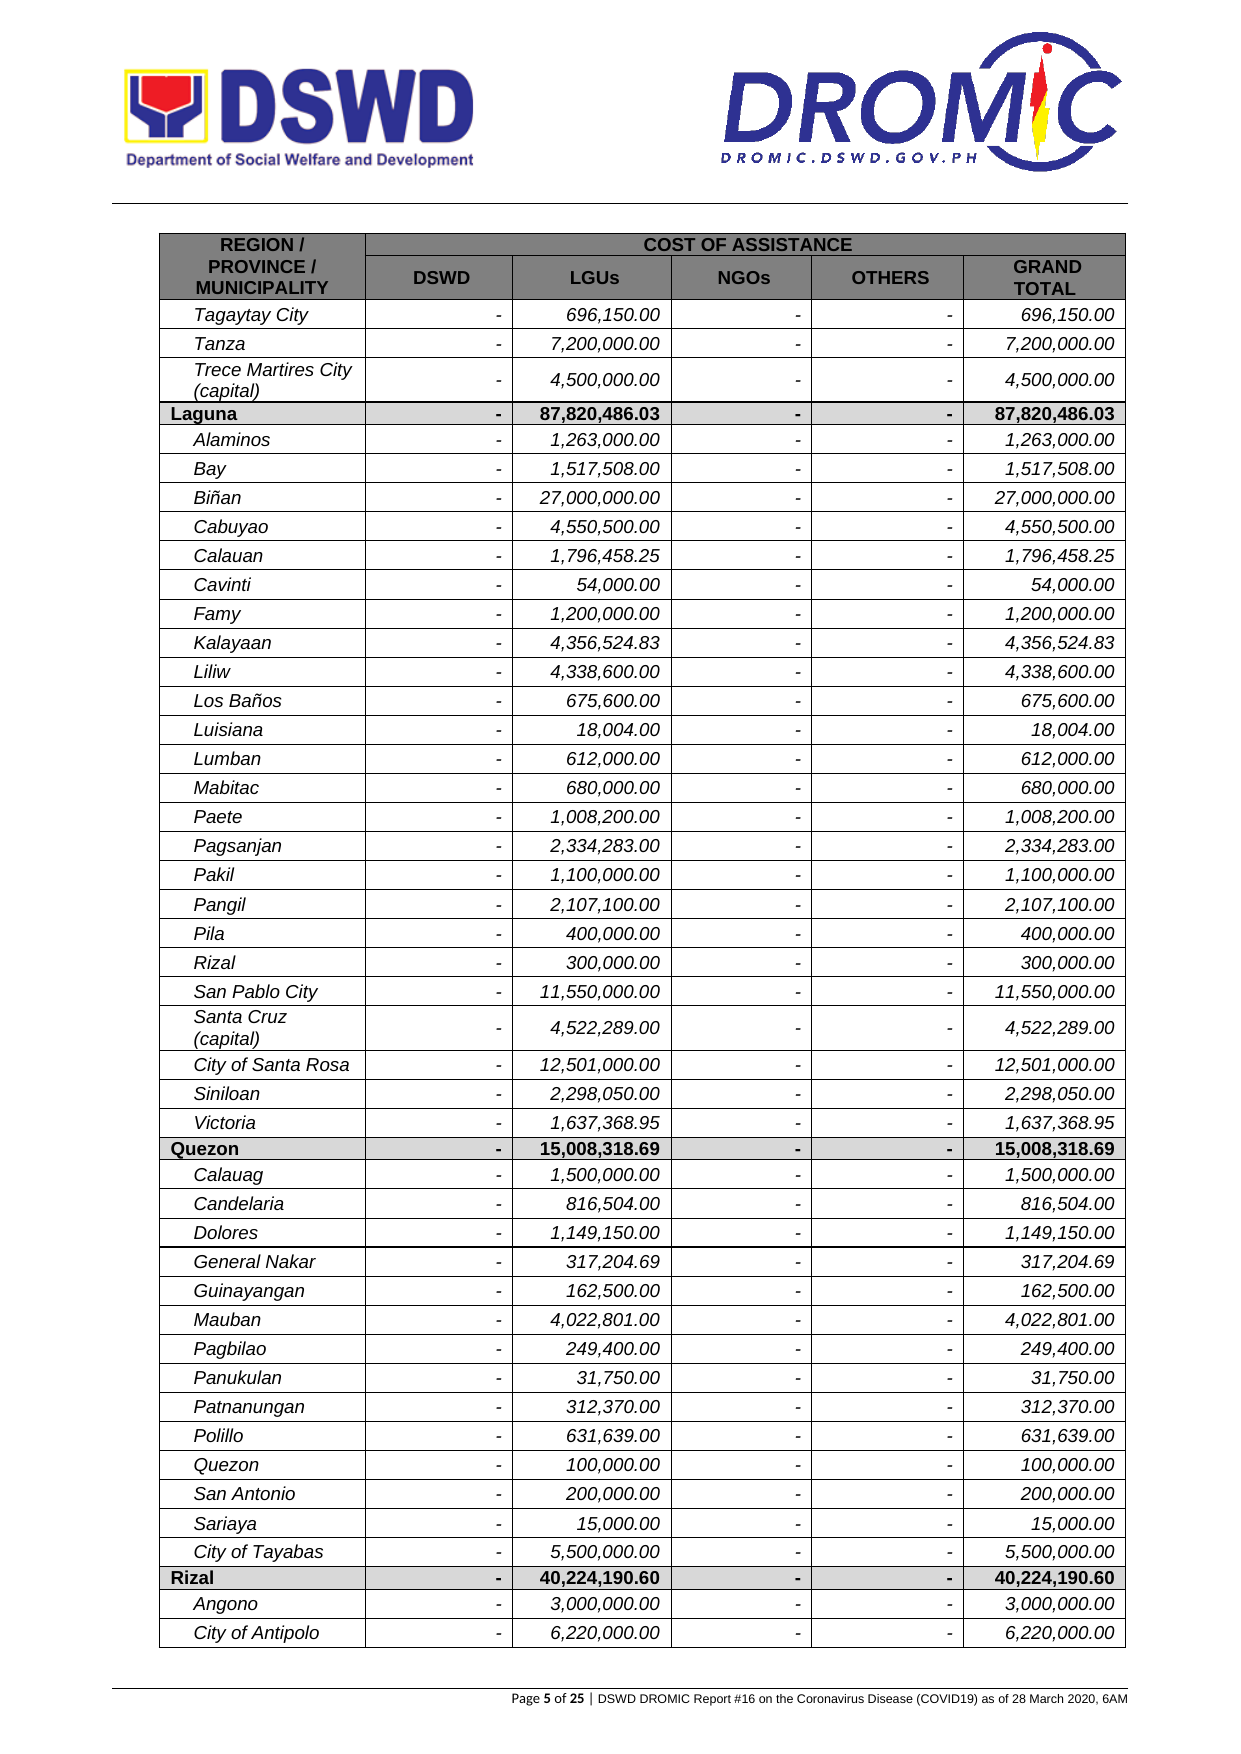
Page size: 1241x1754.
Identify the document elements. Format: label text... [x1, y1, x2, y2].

table_cell - [812, 1277, 963, 1304]
table_cell - [812, 629, 963, 657]
table_cell 1,500,000.00 [964, 1160, 1125, 1188]
table_cell 200,000.00 [964, 1480, 1125, 1508]
table_cell 1,100,000.00 [964, 861, 1125, 889]
table_cell - [812, 1364, 963, 1392]
table_cell Panukulan [182, 1364, 365, 1392]
table_cell - [812, 1138, 963, 1159]
table_cell - [672, 1138, 811, 1159]
table_cell - [812, 1306, 963, 1334]
table_cell 31,750.00 [513, 1364, 671, 1392]
table_cell [160, 600, 182, 627]
table_cell - [812, 600, 963, 627]
table_cell [160, 541, 182, 569]
table_cell 300,000.00 [964, 948, 1125, 976]
table_cell - [812, 861, 963, 889]
table_cell [160, 745, 182, 773]
table_cell 612,000.00 [964, 745, 1125, 773]
table_cell 1,149,150.00 [513, 1219, 671, 1246]
table_cell 162,500.00 [964, 1277, 1125, 1304]
table_cell - [812, 745, 963, 773]
table_cell - [812, 403, 963, 424]
table_cell 4,338,600.00 [964, 658, 1125, 686]
table_cell - [812, 1219, 963, 1246]
table_cell - [812, 1451, 963, 1479]
table_cell 40,224,190.60 [964, 1567, 1125, 1589]
table_cell 27,000,000.00 [964, 483, 1125, 511]
table_cell Biñan [182, 483, 365, 511]
table_cell 200,000.00 [513, 1480, 671, 1508]
table_cell Calauan [182, 541, 365, 569]
table_cell - [672, 1619, 811, 1647]
table_cell Polillo [182, 1422, 365, 1450]
table_cell San Pablo City [182, 977, 365, 1005]
table_cell - [366, 570, 512, 598]
table_cell 31,750.00 [964, 1364, 1125, 1392]
table_cell - [672, 890, 811, 918]
table_cell - [366, 483, 512, 511]
table_cell [160, 658, 182, 686]
table_cell - [366, 1451, 512, 1479]
table_cell [160, 1160, 182, 1188]
table_cell General Nakar [182, 1248, 365, 1276]
table_cell [160, 1189, 182, 1217]
table_cell Cabuyao [182, 512, 365, 540]
table_cell - [366, 1393, 512, 1421]
table_cell - [672, 1277, 811, 1304]
table_cell - [812, 977, 963, 1005]
table_cell - [812, 803, 963, 831]
table_cell 1,149,150.00 [964, 1219, 1125, 1246]
table_cell [160, 1248, 182, 1276]
table_cell - [366, 658, 512, 686]
table_cell - [366, 1619, 512, 1647]
table_cell - [672, 861, 811, 889]
table_cell - [812, 329, 963, 357]
table_cell 1,008,200.00 [513, 803, 671, 831]
table_cell Pangil [182, 890, 365, 918]
table_cell Rizal [182, 948, 365, 976]
table_cell - [812, 425, 963, 453]
table_cell [160, 570, 182, 598]
table_cell - [672, 1422, 811, 1450]
table_cell - [366, 948, 512, 976]
table_cell - [672, 1080, 811, 1108]
table_cell 680,000.00 [964, 774, 1125, 802]
table_cell Luisiana [182, 716, 365, 744]
table_cell - [812, 1006, 963, 1049]
table_cell 15,000.00 [513, 1509, 671, 1537]
table_cell - [366, 1538, 512, 1566]
table_cell 162,500.00 [513, 1277, 671, 1304]
table_cell - [366, 1335, 512, 1363]
table_cell 6,220,000.00 [964, 1619, 1125, 1647]
table_cell - [672, 541, 811, 569]
table_cell - [366, 687, 512, 715]
table_cell 11,550,000.00 [964, 977, 1125, 1005]
table_cell - [672, 716, 811, 744]
table_cell [160, 512, 182, 540]
table_cell - [672, 425, 811, 453]
table_cell [160, 1051, 182, 1078]
table_cell - [672, 1451, 811, 1479]
table_cell 4,022,801.00 [964, 1306, 1125, 1334]
table_cell - [672, 1306, 811, 1334]
table_cell Tagaytay City [182, 300, 365, 328]
table_cell - [672, 745, 811, 773]
table_cell [160, 861, 182, 889]
table_cell - [672, 1160, 811, 1188]
table_cell - [672, 832, 811, 860]
table_cell - [812, 483, 963, 511]
table_cell 249,400.00 [964, 1335, 1125, 1363]
table_cell 300,000.00 [513, 948, 671, 976]
table_cell 54,000.00 [513, 570, 671, 598]
table_cell 4,356,524.83 [513, 629, 671, 657]
table_cell 54,000.00 [964, 570, 1125, 598]
table_cell - [672, 1006, 811, 1049]
table_cell - [812, 1189, 963, 1217]
table_cell 1,796,458.25 [513, 541, 671, 569]
table_cell - [366, 541, 512, 569]
table_cell OTHERS [812, 256, 963, 299]
table_cell [160, 1364, 182, 1392]
table_cell - [366, 1160, 512, 1188]
table_cell - [812, 358, 963, 401]
table_cell 1,500,000.00 [513, 1160, 671, 1188]
table_cell DSWD [366, 256, 512, 299]
table_cell [160, 483, 182, 511]
table_cell Liliw [182, 658, 365, 686]
table_cell - [812, 1335, 963, 1363]
table_cell GRAND TOTAL [964, 256, 1125, 299]
table_cell - [366, 600, 512, 627]
table_cell - [672, 629, 811, 657]
table_cell City of Tayabas [182, 1538, 365, 1566]
table_cell 6,220,000.00 [513, 1619, 671, 1647]
table_cell LGUs [513, 256, 671, 299]
table_cell 4,522,289.00 [513, 1006, 671, 1049]
table_cell - [366, 1248, 512, 1276]
table_cell 1,637,368.95 [964, 1109, 1125, 1137]
table_cell - [672, 1335, 811, 1363]
table_cell 1,517,508.00 [513, 454, 671, 482]
table_cell 2,298,050.00 [513, 1080, 671, 1108]
table_cell 87,820,486.03 [964, 403, 1125, 424]
table_cell Guinayangan [182, 1277, 365, 1304]
table_cell 312,370.00 [513, 1393, 671, 1421]
table_cell Candelaria [182, 1189, 365, 1217]
table_cell - [812, 1509, 963, 1537]
table_cell - [672, 1219, 811, 1246]
table_cell [160, 1393, 182, 1421]
table_cell Mabitac [182, 774, 365, 802]
table_cell - [812, 570, 963, 598]
table_header COST OF ASSISTANCE [366, 234, 1125, 255]
table_cell 400,000.00 [513, 919, 671, 947]
table_cell 631,639.00 [964, 1422, 1125, 1450]
table_cell [160, 300, 182, 328]
table_cell Kalayaan [182, 629, 365, 657]
table_cell 400,000.00 [964, 919, 1125, 947]
table_cell 40,224,190.60 [513, 1567, 671, 1589]
table_cell 1,008,200.00 [964, 803, 1125, 831]
table_cell Laguna [160, 403, 365, 424]
table_cell - [672, 1051, 811, 1078]
table_cell [160, 1277, 182, 1304]
table_cell - [672, 358, 811, 401]
table_cell 1,200,000.00 [964, 600, 1125, 627]
table_cell Trece Martires City (capital) [182, 358, 365, 401]
table_cell 3,000,000.00 [964, 1590, 1125, 1618]
table_cell 4,338,600.00 [513, 658, 671, 686]
table_cell 612,000.00 [513, 745, 671, 773]
table_cell 7,200,000.00 [513, 329, 671, 357]
table_cell Rizal [160, 1567, 365, 1589]
table_cell [160, 716, 182, 744]
table_cell - [366, 1189, 512, 1217]
table_cell 2,334,283.00 [513, 832, 671, 860]
table_cell 5,500,000.00 [964, 1538, 1125, 1566]
table_cell [160, 358, 182, 401]
table_cell - [672, 948, 811, 976]
table_cell [160, 919, 182, 947]
table_cell - [366, 1306, 512, 1334]
table_cell 2,107,100.00 [513, 890, 671, 918]
table_cell - [672, 1590, 811, 1618]
table_cell - [812, 716, 963, 744]
table_cell - [812, 1160, 963, 1188]
table_cell - [672, 570, 811, 598]
table_cell Cavinti [182, 570, 365, 598]
table_cell [160, 948, 182, 976]
table_cell - [812, 1080, 963, 1108]
table_cell 4,500,000.00 [513, 358, 671, 401]
table_cell [160, 803, 182, 831]
table_cell 317,204.69 [964, 1248, 1125, 1276]
table_cell Quezon [160, 1138, 365, 1159]
table_cell [160, 832, 182, 860]
table_cell - [812, 919, 963, 947]
table_cell - [672, 600, 811, 627]
table_cell - [366, 716, 512, 744]
table_cell [160, 629, 182, 657]
table_cell 15,008,318.69 [513, 1138, 671, 1159]
table_cell - [812, 454, 963, 482]
table_cell 12,501,000.00 [964, 1051, 1125, 1078]
table_cell - [812, 1393, 963, 1421]
table_cell - [366, 403, 512, 424]
table_cell - [672, 1189, 811, 1217]
table_cell 4,550,500.00 [964, 512, 1125, 540]
table_cell - [366, 1219, 512, 1246]
table_cell Sariaya [182, 1509, 365, 1537]
table_cell - [366, 832, 512, 860]
table_cell Pakil [182, 861, 365, 889]
table_cell - [366, 861, 512, 889]
table_cell - [672, 483, 811, 511]
table_cell NGOs [672, 256, 811, 299]
table_cell - [812, 1422, 963, 1450]
table_cell - [366, 425, 512, 453]
table_cell - [672, 687, 811, 715]
table_cell Los Baños [182, 687, 365, 715]
table_cell - [366, 1509, 512, 1537]
table_cell 87,820,486.03 [513, 403, 671, 424]
table_cell - [812, 1480, 963, 1508]
table_cell [160, 1538, 182, 1566]
table_cell 1,100,000.00 [513, 861, 671, 889]
table_cell - [812, 1538, 963, 1566]
table_cell - [366, 329, 512, 357]
table_cell [160, 1080, 182, 1108]
table_cell 631,639.00 [513, 1422, 671, 1450]
table_cell - [366, 803, 512, 831]
table_cell 2,334,283.00 [964, 832, 1125, 860]
table_cell [160, 425, 182, 453]
table_cell - [672, 1480, 811, 1508]
table_cell 11,550,000.00 [513, 977, 671, 1005]
table_cell [160, 977, 182, 1005]
table_cell - [672, 658, 811, 686]
table_header REGION / PROVINCE / MUNICIPALITY [160, 234, 365, 299]
table_cell 1,263,000.00 [513, 425, 671, 453]
picture [676, 31, 1162, 172]
table_cell Pagsanjan [182, 832, 365, 860]
table_cell [160, 1306, 182, 1334]
table_cell - [366, 358, 512, 401]
table_cell - [812, 300, 963, 328]
table_cell 4,550,500.00 [513, 512, 671, 540]
table_cell 696,150.00 [964, 300, 1125, 328]
table_cell - [672, 329, 811, 357]
table_cell City of Antipolo [182, 1619, 365, 1647]
table_cell 680,000.00 [513, 774, 671, 802]
table_cell - [366, 1006, 512, 1049]
table_cell 3,000,000.00 [513, 1590, 671, 1618]
table_cell Pagbilao [182, 1335, 365, 1363]
table_cell 15,000.00 [964, 1509, 1125, 1537]
table_cell 312,370.00 [964, 1393, 1125, 1421]
table_cell - [812, 658, 963, 686]
table_cell 249,400.00 [513, 1335, 671, 1363]
table_cell 1,263,000.00 [964, 425, 1125, 453]
table_cell [160, 329, 182, 357]
table_cell - [366, 1109, 512, 1137]
table_cell [160, 890, 182, 918]
table_cell 675,600.00 [964, 687, 1125, 715]
table_cell [160, 454, 182, 482]
table_cell Famy [182, 600, 365, 627]
table_cell [160, 1422, 182, 1450]
table_cell Tanza [182, 329, 365, 357]
table_cell 5,500,000.00 [513, 1538, 671, 1566]
table_cell 1,517,508.00 [964, 454, 1125, 482]
table_cell 675,600.00 [513, 687, 671, 715]
table_cell - [672, 1567, 811, 1589]
table_cell - [672, 1509, 811, 1537]
table_cell 4,500,000.00 [964, 358, 1125, 401]
table_cell Pila [182, 919, 365, 947]
table_cell [160, 1109, 182, 1137]
table_cell 18,004.00 [513, 716, 671, 744]
table_cell 18,004.00 [964, 716, 1125, 744]
table_cell - [366, 919, 512, 947]
table_cell - [812, 1619, 963, 1647]
table_cell [160, 1451, 182, 1479]
table_cell [160, 774, 182, 802]
table_cell - [366, 629, 512, 657]
table_cell - [812, 1109, 963, 1137]
table_cell - [812, 541, 963, 569]
table_cell [160, 1480, 182, 1508]
table_cell - [672, 774, 811, 802]
table_cell [160, 1335, 182, 1363]
table_cell - [672, 1109, 811, 1137]
table_cell - [812, 687, 963, 715]
table_cell 12,501,000.00 [513, 1051, 671, 1078]
table_cell San Antonio [182, 1480, 365, 1508]
table_cell 317,204.69 [513, 1248, 671, 1276]
table_cell Quezon [182, 1451, 365, 1479]
table_cell - [672, 512, 811, 540]
table_cell 696,150.00 [513, 300, 671, 328]
table_cell City of Santa Rosa [182, 1051, 365, 1078]
table_cell - [812, 512, 963, 540]
table_cell - [366, 454, 512, 482]
table_cell - [812, 948, 963, 976]
table_cell 1,200,000.00 [513, 600, 671, 627]
table_cell - [366, 1480, 512, 1508]
table_cell Patnanungan [182, 1393, 365, 1421]
table_cell Paete [182, 803, 365, 831]
table_cell Victoria [182, 1109, 365, 1137]
table_cell - [366, 890, 512, 918]
table_cell - [366, 1277, 512, 1304]
table_cell - [366, 300, 512, 328]
table_cell Siniloan [182, 1080, 365, 1108]
table_cell [160, 1509, 182, 1537]
table_cell 27,000,000.00 [513, 483, 671, 511]
table_cell - [812, 1051, 963, 1078]
table_cell - [812, 1248, 963, 1276]
table_cell - [672, 1393, 811, 1421]
table_cell 1,796,458.25 [964, 541, 1125, 569]
table_cell Angono [182, 1590, 365, 1618]
table_cell - [366, 1364, 512, 1392]
table_cell - [366, 1080, 512, 1108]
table_cell - [672, 977, 811, 1005]
table_cell 816,504.00 [964, 1189, 1125, 1217]
table_cell - [672, 919, 811, 947]
table_cell [160, 687, 182, 715]
table_cell Alaminos [182, 425, 365, 453]
table_cell - [366, 745, 512, 773]
table_cell Lumban [182, 745, 365, 773]
table_cell - [366, 1422, 512, 1450]
table_cell - [672, 1248, 811, 1276]
table_cell - [812, 1590, 963, 1618]
table_cell Calauag [182, 1160, 365, 1188]
table_cell [160, 1590, 182, 1618]
table_cell 100,000.00 [964, 1451, 1125, 1479]
table_cell - [812, 832, 963, 860]
table_cell - [672, 403, 811, 424]
table_cell - [672, 300, 811, 328]
table_cell - [366, 1138, 512, 1159]
table_cell - [812, 890, 963, 918]
picture [112, 65, 487, 173]
table_cell - [672, 1538, 811, 1566]
table_cell - [366, 1590, 512, 1618]
table_cell - [366, 512, 512, 540]
table_cell 816,504.00 [513, 1189, 671, 1217]
table_cell 7,200,000.00 [964, 329, 1125, 357]
table_cell - [366, 1051, 512, 1078]
table_cell - [672, 803, 811, 831]
table_cell - [812, 774, 963, 802]
table_cell [160, 1006, 182, 1049]
table_cell 4,522,289.00 [964, 1006, 1125, 1049]
table_cell [160, 1219, 182, 1246]
table_cell 4,022,801.00 [513, 1306, 671, 1334]
table_cell - [366, 774, 512, 802]
table_cell Mauban [182, 1306, 365, 1334]
table_cell Santa Cruz (capital) [182, 1006, 365, 1049]
table_cell - [366, 977, 512, 1005]
table_cell Bay [182, 454, 365, 482]
table_cell [160, 1619, 182, 1647]
table_cell 100,000.00 [513, 1451, 671, 1479]
table_cell 2,298,050.00 [964, 1080, 1125, 1108]
table_cell Dolores [182, 1219, 365, 1246]
table_cell 15,008,318.69 [964, 1138, 1125, 1159]
table_cell 2,107,100.00 [964, 890, 1125, 918]
table_cell - [812, 1567, 963, 1589]
table_cell - [672, 1364, 811, 1392]
table_cell - [672, 454, 811, 482]
table_cell 4,356,524.83 [964, 629, 1125, 657]
table_cell - [366, 1567, 512, 1589]
table_cell 1,637,368.95 [513, 1109, 671, 1137]
